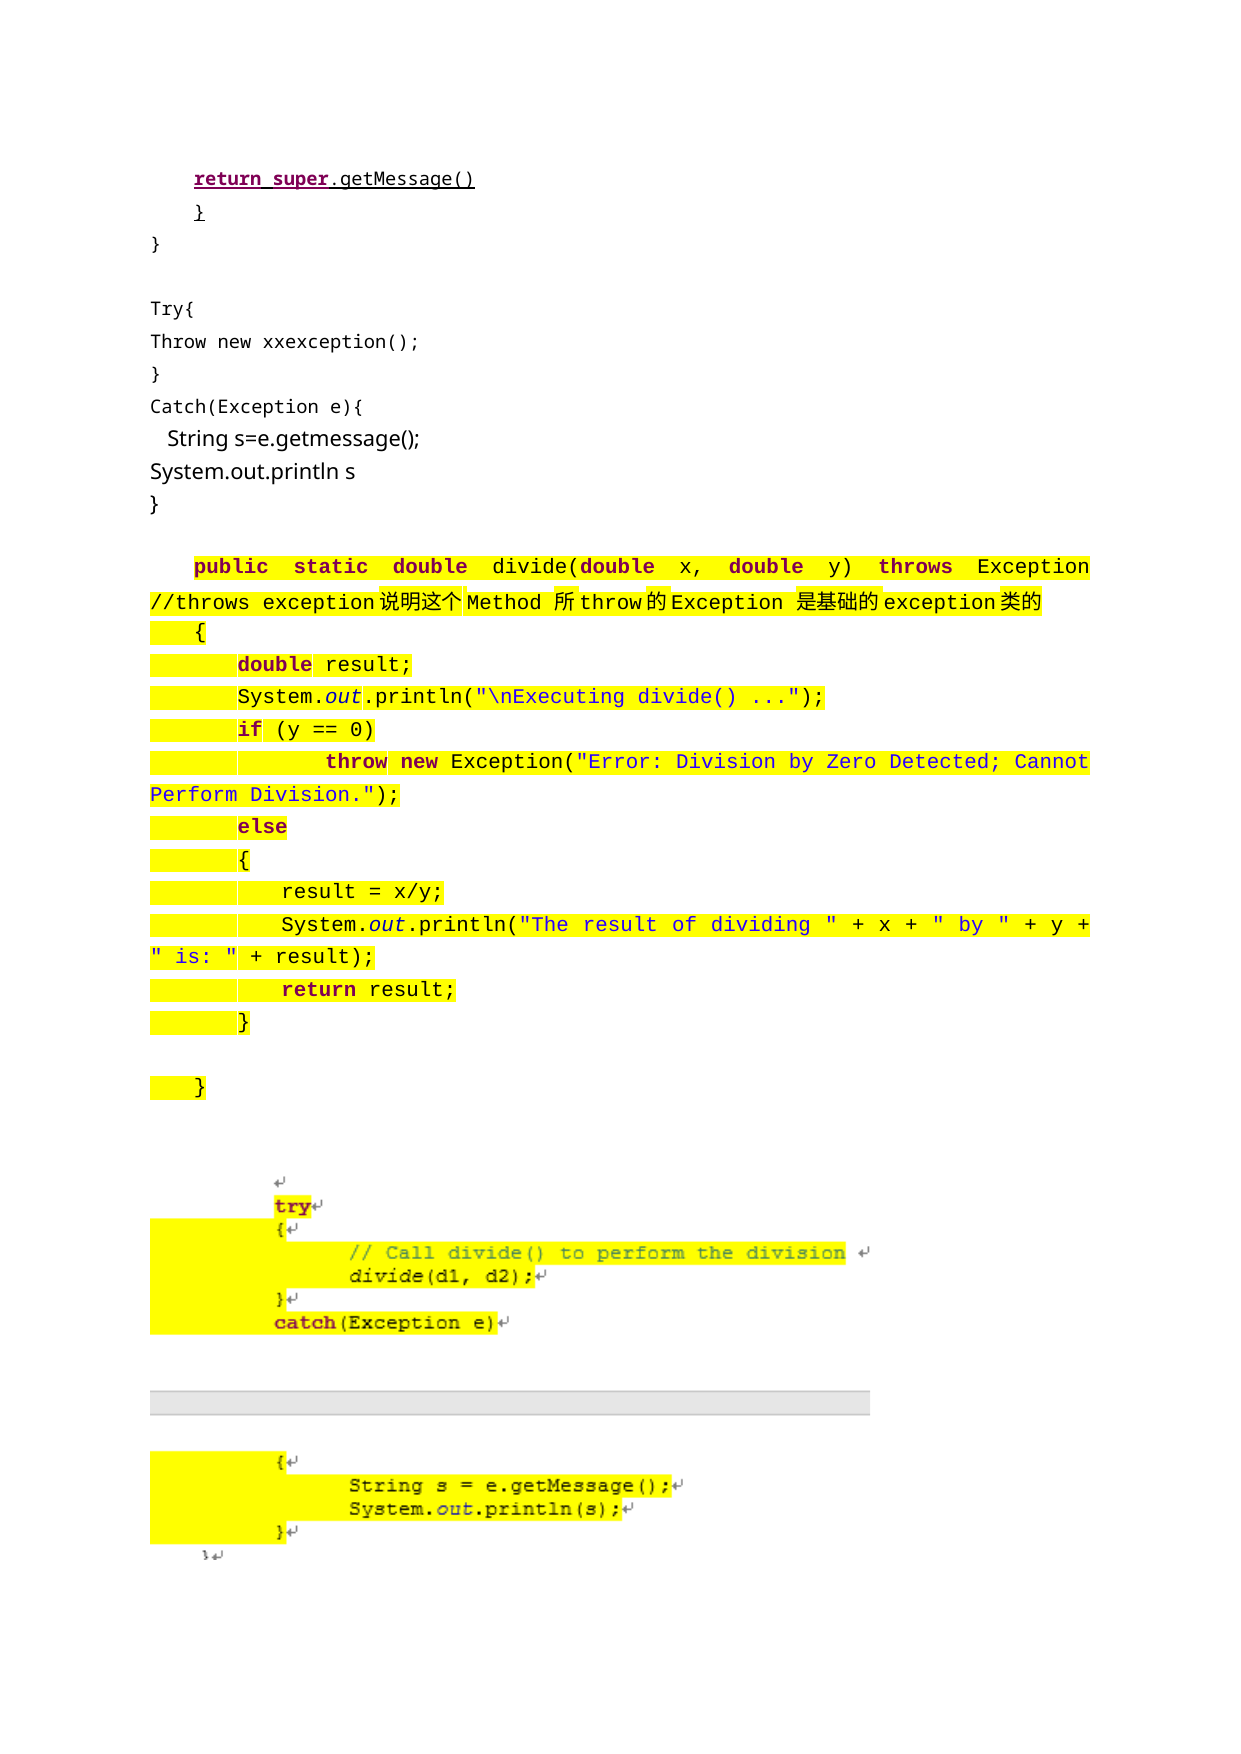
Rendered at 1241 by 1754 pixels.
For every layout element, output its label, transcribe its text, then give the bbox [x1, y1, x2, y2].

picture [150, 1169, 871, 1560]
text Catch(Exception e){ [150, 389, 1090, 422]
text System.out.println s [150, 454, 1090, 487]
text } [150, 487, 1090, 519]
text throw new Exception("Error: Division by Zero Detected; Cannot Perform Division."); [150, 747, 1090, 812]
text return super.getMessage() [150, 162, 1090, 194]
text { [150, 617, 1090, 649]
text String s=e.getmessage(); [150, 422, 1090, 454]
text double result; [150, 649, 1090, 682]
text System.out.println("\nExecuting divide() ..."); [150, 682, 1090, 714]
text else [150, 812, 1090, 844]
text public static double divide(double x, double y) throws Exception //throws exception说明这个Method 所throw的Exception 是基础的exception类的 [150, 552, 1090, 617]
text System.out.println("The result of dividing " + x + " by " + y + " is: " + result); [150, 909, 1090, 974]
text result = x/y; [150, 877, 1090, 909]
text return result; [150, 974, 1090, 1007]
text Try{ [150, 292, 1090, 324]
text Throw new xxexception(); } [150, 324, 1090, 389]
text } [150, 1072, 1090, 1104]
text { [150, 844, 1090, 877]
text } [150, 194, 1090, 227]
text if (y == 0) [150, 714, 1090, 747]
text } [150, 227, 1090, 259]
text } [150, 1007, 1090, 1039]
